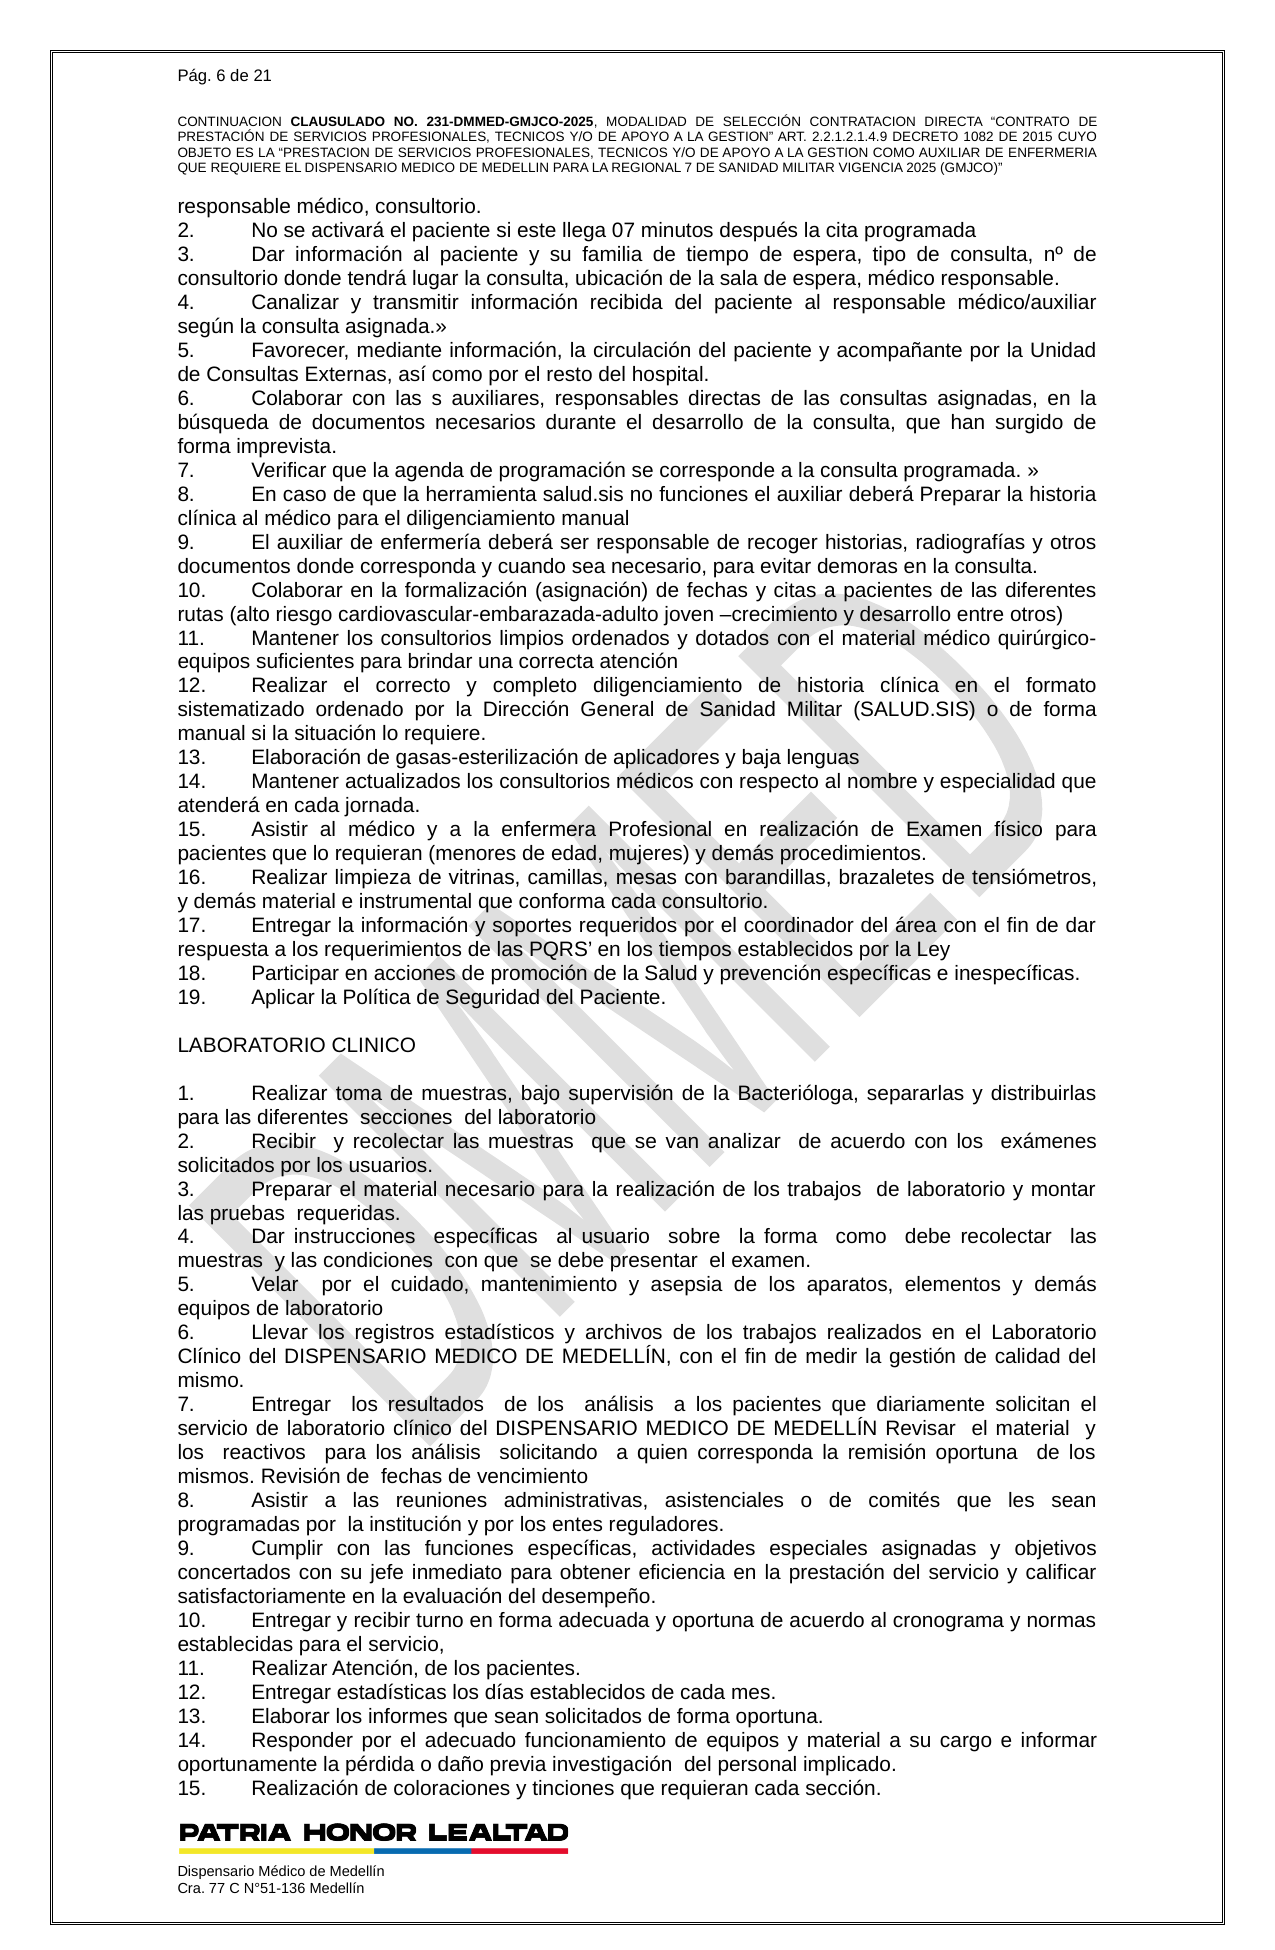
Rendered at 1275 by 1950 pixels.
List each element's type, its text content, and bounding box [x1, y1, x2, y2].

text 5. Favorecer, mediante información, la circulación del paciente y acompañante por la Unidad de Consultas Externas, así como por el resto del hospital. [177, 338, 1098, 386]
text 11. Realizar Atención, de los pacientes. [177, 1656, 1098, 1679]
text 16. Realizar limpieza de vitrinas, camillas, mesas con barandillas, brazaletes de tensiómetros, y demás material e instrumental que conforma cada consultorio. [177, 865, 1098, 913]
text 9. Cumplir con las funciones específicas, actividades especiales asignadas y objetivos concertados con su jefe inmediato para obtener eficiencia en la prestación del servicio y calificar satisfactoriamente en la evaluación del desempeño. [177, 1536, 1098, 1608]
text 6. Colaborar con las s auxiliares, responsables directas de las consultas asignadas, en la búsqueda de documentos necesarios durante el desarrollo de la consulta, que han surgido de forma imprevista. [177, 386, 1098, 458]
text 10. Entregar y recibir turno en forma adecuada y oportuna de acuerdo al cronograma y normas establecidas para el servicio, [177, 1608, 1098, 1656]
text 12. Realizar el correcto y completo diligenciamiento de historia clínica en el formato sistematizado ordenado por la Dirección General de Sanidad Militar (SALUD.SIS) o de forma manual si la situación lo requiere. [177, 673, 1098, 745]
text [177, 194, 1098, 218]
text 10. Colaborar en la formalización (asignación) de fechas y citas a pacientes de las diferentes rutas (alto riesgo cardiovascular-embarazada-adulto joven –crecimiento y desarrollo entre otros) [177, 577, 1098, 625]
text 9. El auxiliar de enfermería deberá ser responsable de recoger historias, radiografías y otros documentos donde corresponda y cuando sea necesario, para evitar demoras en la consulta. [177, 529, 1098, 577]
text 14. Responder por el adecuado funcionamiento de equipos y material a su cargo e informar oportunamente la pérdida o daño previa investigación del personal implicado. [177, 1727, 1098, 1775]
text 8. Asistir a las reuniones administrativas, asistenciales o de comités que les sean programadas por la institución y por los entes reguladores. [177, 1488, 1098, 1536]
text 7. Verificar que la agenda de programación se corresponde a la consulta programada. » [177, 458, 1098, 482]
picture [179, 1823, 569, 1854]
text 2. Recibir y recolectar las muestras que se van analizar de acuerdo con los exámenes solicitados por los usuarios. [177, 1128, 1098, 1176]
text 15. Asistir al médico y a la enfermera Profesional en realización de Examen físico para pacientes que lo requieran (menores de edad, mujeres) y demás procedimientos. [177, 817, 1098, 865]
text 11. Mantener los consultorios limpios ordenados y dotados con el material médico quirúrgico-equipos suficientes para brindar una correcta atención [177, 625, 1098, 673]
text 14. Mantener actualizados los consultorios médicos con respecto al nombre y especialidad que atenderá en cada jornada. [177, 769, 1098, 817]
text 6. Llevar los registros estadísticos y archivos de los trabajos realizados en el Laboratorio Clínico del DISPENSARIO MEDICO DE MEDELLÍN, con el fin de medir la gestión de calidad del mismo. [177, 1320, 1098, 1392]
text 17. Entregar la información y soportes requeridos por el coordinador del área con el fin de dar respuesta a los requerimientos de las PQRS’ en los tiempos establecidos por la Ley [177, 913, 1098, 961]
text 2. No se activará el paciente si este llega 07 minutos después la cita programada [177, 218, 1098, 242]
text 8. En caso de que la herramienta salud.sis no funciones el auxiliar deberá Preparar la historia clínica al médico para el diligenciamiento manual [177, 482, 1098, 529]
text 3. Preparar el material necesario para la realización de los trabajos de laboratorio y montar las pruebas requeridas. [177, 1176, 1098, 1224]
text 12. Entregar estadísticas los días establecidos de cada mes. [177, 1679, 1098, 1703]
text 13. Elaborar los informes que sean solicitados de forma oportuna. [177, 1703, 1098, 1727]
text 4. Canalizar y transmitir información recibida del paciente al responsable médico/auxiliar según la consulta asignada.» [177, 290, 1098, 338]
text 18. Participar en acciones de promoción de la Salud y prevención específicas e inespecíficas. [177, 961, 1098, 985]
text 13. Elaboración de gasas-esterilización de aplicadores y baja lenguas [177, 745, 1098, 769]
text 3. Dar información al paciente y su familia de tiempo de espera, tipo de consulta, nº de consultorio donde tendrá lugar la consulta, ubicación de la sala de espera, médico responsable. [177, 242, 1098, 290]
text 15. Realización de coloraciones y tinciones que requieran cada sección. [177, 1775, 1098, 1799]
text 1. Realizar toma de muestras, bajo supervisión de la Bacterióloga, separarlas y distribuirlas para las diferentes secciones del laboratorio [177, 1081, 1098, 1128]
text 7. Entregar los resultados de los análisis a los pacientes que diariamente solicitan el servicio de laboratorio clínico del DISPENSARIO MEDICO DE MEDELLÍN Revisar el material y los reactivos para los análisis solicitando a quien corresponda la remisión oportuna de los mismos. Revisión de fechas de vencimiento [177, 1392, 1098, 1488]
text 5. Velar por el cuidado, mantenimiento y asepsia de los aparatos, elementos y demás equipos de laboratorio [177, 1272, 1098, 1320]
text LABORATORIO CLINICO [177, 1033, 1098, 1057]
text 4. Dar instrucciones específicas al usuario sobre la forma como debe recolectar las muestras y las condiciones con que se debe presentar el examen. [177, 1224, 1098, 1272]
text 19. Aplicar la Política de Seguridad del Paciente. [177, 985, 1098, 1009]
